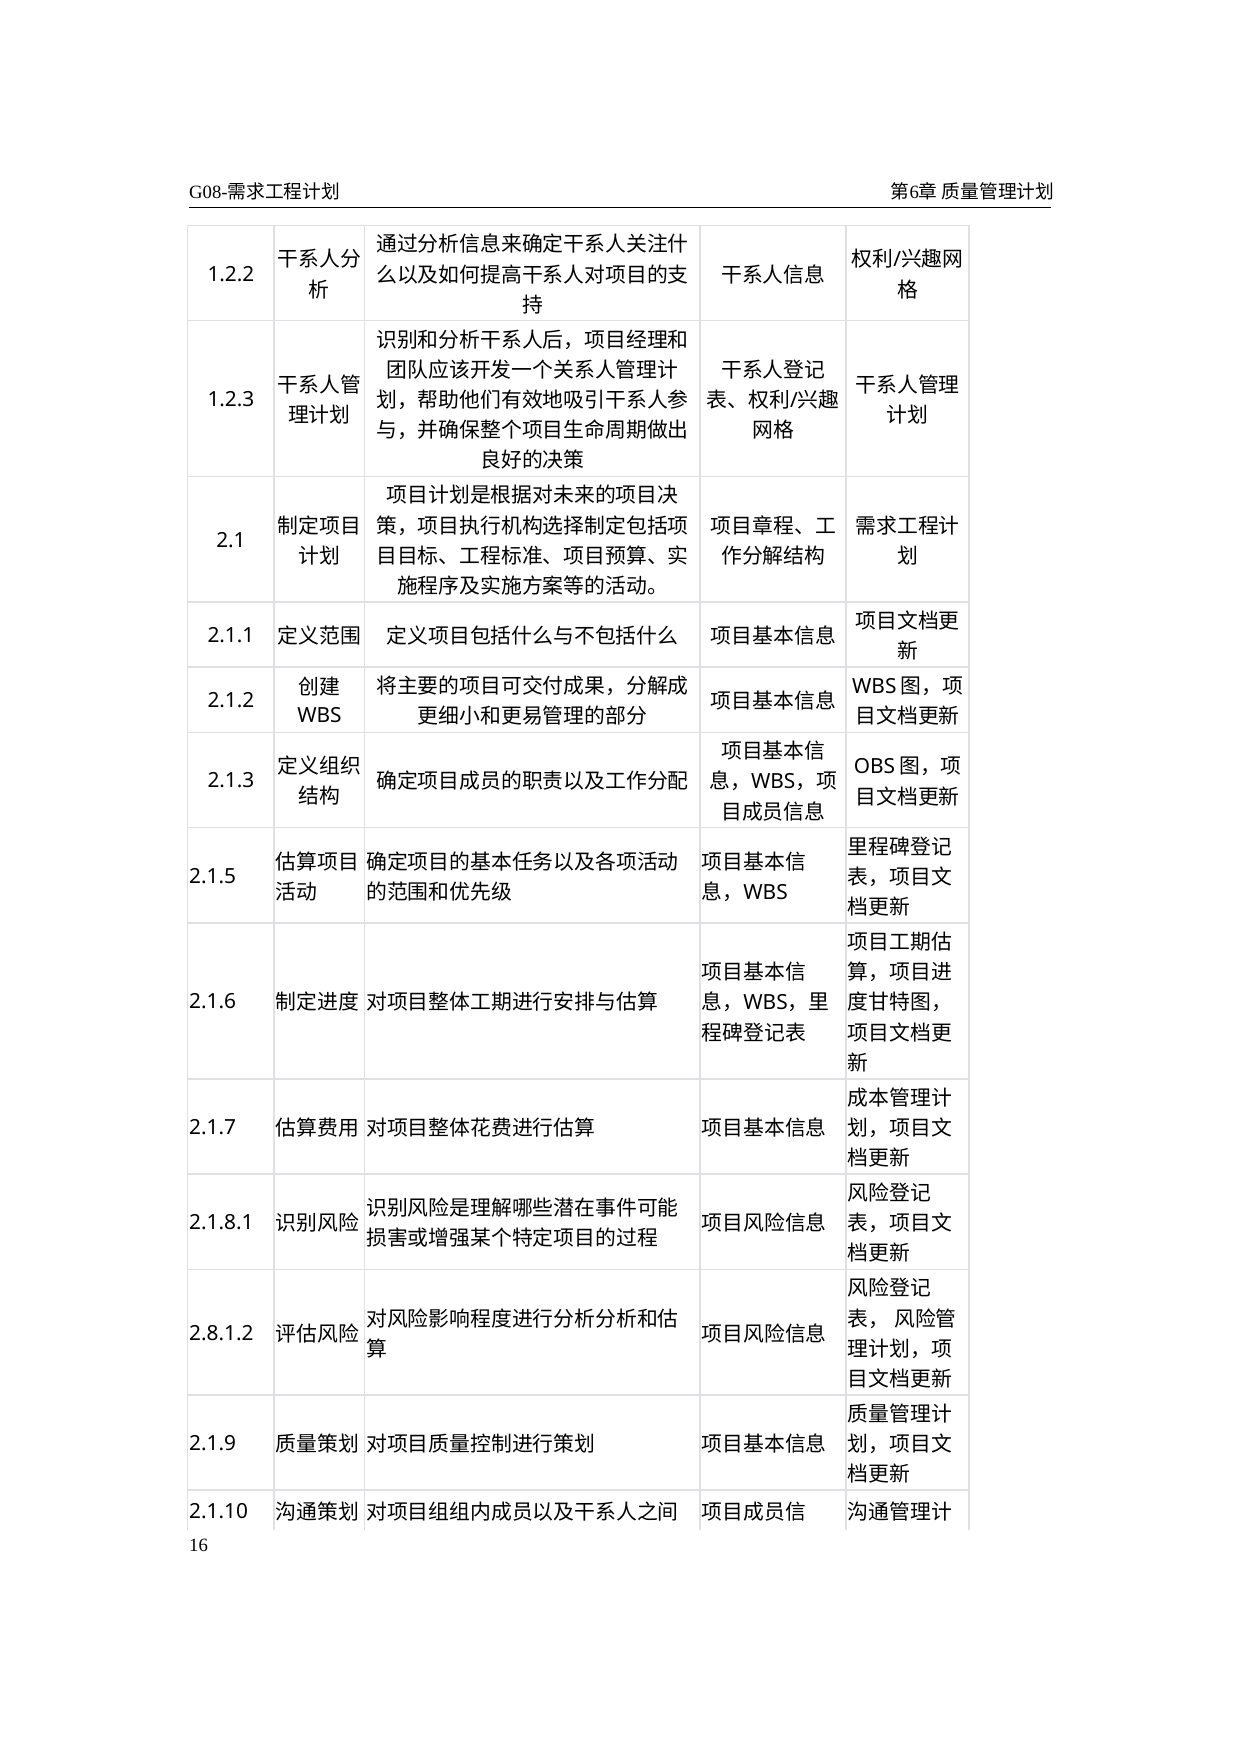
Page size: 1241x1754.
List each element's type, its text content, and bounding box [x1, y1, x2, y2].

table_cell 项目基本信息，WBS，里程碑登记表 [701, 924, 845, 1078]
table_cell 2.1.3 [188, 733, 273, 827]
table_cell 项目风险信息 [701, 1270, 845, 1394]
table_cell 2.1.5 [188, 828, 273, 922]
table_cell 2.1.6 [188, 924, 273, 1078]
table_cell 沟通策划 [275, 1491, 364, 1529]
table_cell 创建WBS [275, 668, 364, 731]
table_cell 定义范围 [275, 603, 364, 666]
table_cell 干系人分析 [275, 226, 364, 320]
table_cell 项目基本信息 [701, 668, 845, 731]
table_cell 2.1.8.1 [188, 1175, 273, 1268]
table_cell 成本管理计划，项目文档更新 [847, 1080, 968, 1173]
table_cell 制定项目计划 [275, 477, 364, 601]
table_cell 对项目质量控制进行策划 [365, 1396, 699, 1489]
table_cell 项目成员信息，干系人管理计划 [701, 1491, 845, 1529]
table_cell OBS图，项目文档更新 [847, 733, 968, 827]
table_cell 1.2.2 [188, 226, 273, 320]
table_cell 质量管理计划，项目文档更新 [847, 1396, 968, 1489]
table_cell 对项目整体花费进行估算 [365, 1080, 699, 1173]
table_cell 对风险影响程度进行分析分析和估算 [365, 1270, 699, 1394]
table_cell 将主要的项目可交付成果，分解成更细小和更易管理的部分 [365, 668, 699, 731]
table_cell 2.1.2 [188, 668, 273, 731]
table_cell 2.1.7 [188, 1080, 273, 1173]
table_cell 干系人管理计划 [275, 321, 364, 476]
table_cell 识别风险 [275, 1175, 364, 1268]
table_cell 制定进度 [275, 924, 364, 1078]
table_cell 估算项目活动 [275, 828, 364, 922]
table_cell 风险登记表， 风险管理计划，项目文档更新 [847, 1270, 968, 1394]
table_cell 确定项目成员的职责以及工作分配 [365, 733, 699, 827]
table_cell 评估风险 [275, 1270, 364, 1394]
table_cell 识别和分析干系人后，项目经理和团队应该开发一个关系人管理计划，帮助他们有效地吸引干系人参与，并确保整个项目生命周期做出良好的决策 [365, 321, 699, 476]
table_cell 项目基本信息，WBS [701, 828, 845, 922]
table_cell 项目章程、工作分解结构 [701, 477, 845, 601]
table_cell 权利/兴趣网格 [847, 226, 968, 320]
table_cell 需求工程计划 [847, 477, 968, 601]
table_cell 项目计划是根据对未来的项目决策，项目执行机构选择制定包括项目目标、工程标准、项目预算、实施程序及实施方案等的活动。 [365, 477, 699, 601]
table_cell 干系人信息 [701, 226, 845, 320]
table_cell 2.1.1 [188, 603, 273, 666]
table_cell 识别风险是理解哪些潜在事件可能损害或增强某个特定项目的过程 [365, 1175, 699, 1268]
table_cell WBS图，项目文档更新 [847, 668, 968, 731]
table_cell 项目基本信息，WBS，项目成员信息 [701, 733, 845, 827]
table_cell 项目风险信息 [701, 1175, 845, 1268]
table_cell 2.1.10 [188, 1491, 273, 1529]
table_cell 干系人管理计划 [847, 321, 968, 476]
table_cell 风险登记表，项目文档更新 [847, 1175, 968, 1268]
table_cell 通过分析信息来确定干系人关注什么以及如何提高干系人对项目的支持 [365, 226, 699, 320]
table_cell 里程碑登记表，项目文档更新 [847, 828, 968, 922]
table_cell 2.1.9 [188, 1396, 273, 1489]
table_cell 2.8.1.2 [188, 1270, 273, 1394]
table_cell 定义项目包括什么与不包括什么 [365, 603, 699, 666]
table_cell 确定项目的基本任务以及各项活动的范围和优先级 [365, 828, 699, 922]
table_cell 估算费用 [275, 1080, 364, 1173]
table_cell 1.2.3 [188, 321, 273, 476]
table_cell 项目基本信息 [701, 1080, 845, 1173]
table_cell 定义组织结构 [275, 733, 364, 827]
table_cell 项目文档更新 [847, 603, 968, 666]
table_cell 干系人登记表、权利/兴趣网格 [701, 321, 845, 476]
table_cell 项目基本信息 [701, 1396, 845, 1489]
table_cell 质量策划 [275, 1396, 364, 1489]
table_cell 项目工期估算，项目进度甘特图，项目文档更新 [847, 924, 968, 1078]
table_cell 2.1 [188, 477, 273, 601]
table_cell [365, 1491, 699, 1529]
table_cell 项目基本信息 [701, 603, 845, 666]
table_cell 沟通管理计划，项目文档更新 [847, 1491, 968, 1529]
table_cell 对项目整体工期进行安排与估算 [365, 924, 699, 1078]
